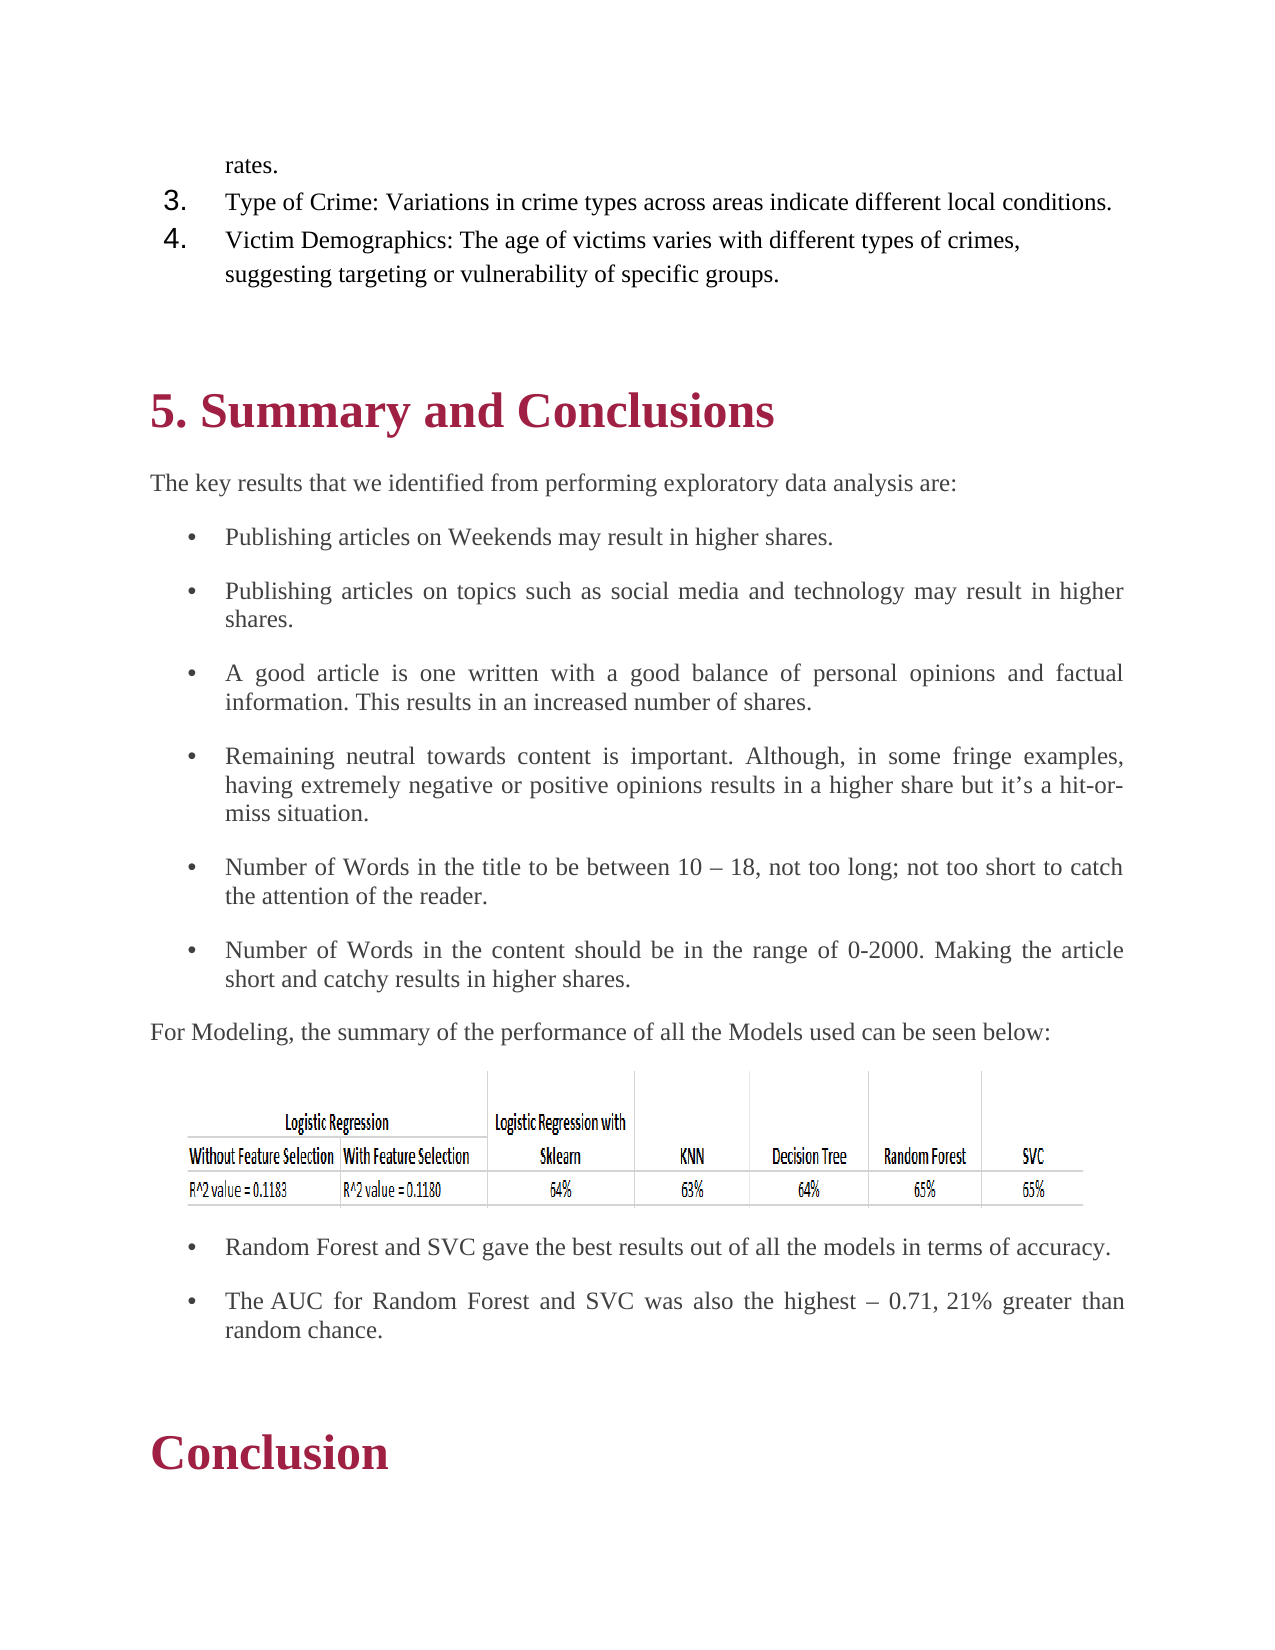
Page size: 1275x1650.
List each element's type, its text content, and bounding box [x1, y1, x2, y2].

text Conclusion [150, 1422, 1125, 1480]
list Random Forest and SVC gave the best results out of all the models in terms of accuracy. [187, 1232, 1125, 1261]
list Publishing articles on Weekends may result in higher shares. [187, 522, 1125, 551]
text For Modeling, the summary of the performance of all the Models used can be seen below: [150, 1017, 1125, 1046]
text 5. Summary and Conclusions [150, 381, 1125, 438]
list The AUC for Random Forest and SVC was also the highest – 0.71, 21% greater than random chance. [187, 1286, 1125, 1344]
list Victim Demographics: The age of victims varies with different types of crimes, suggesting targeting or vulnerability of specific groups. [187, 222, 1125, 288]
picture [187, 1071, 1084, 1208]
list Remaining neutral towards content is important. Although, in some fringe examples, having extremely negative or positive opinions results in a higher share but it’s a hit-or-miss situation. [187, 741, 1125, 827]
list Publishing articles on topics such as social media and technology may result in higher shares. [187, 576, 1125, 633]
list Number of Words in the title to be between 10 – 18, not too long; not too short to catch the attention of the reader. [187, 852, 1125, 910]
list Type of Crime: Variations in crime types across areas indicate different local conditions. [187, 183, 1125, 217]
list A good article is one written with a good balance of personal opinions and factual information. This results in an increased number of shares. [187, 658, 1125, 716]
list Number of Words in the content should be in the range of 0-2000. Making the article short and catchy results in higher shares. [187, 935, 1125, 992]
text The key results that we identified from performing exploratory data analysis are: [150, 468, 1125, 497]
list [187, 150, 1125, 179]
